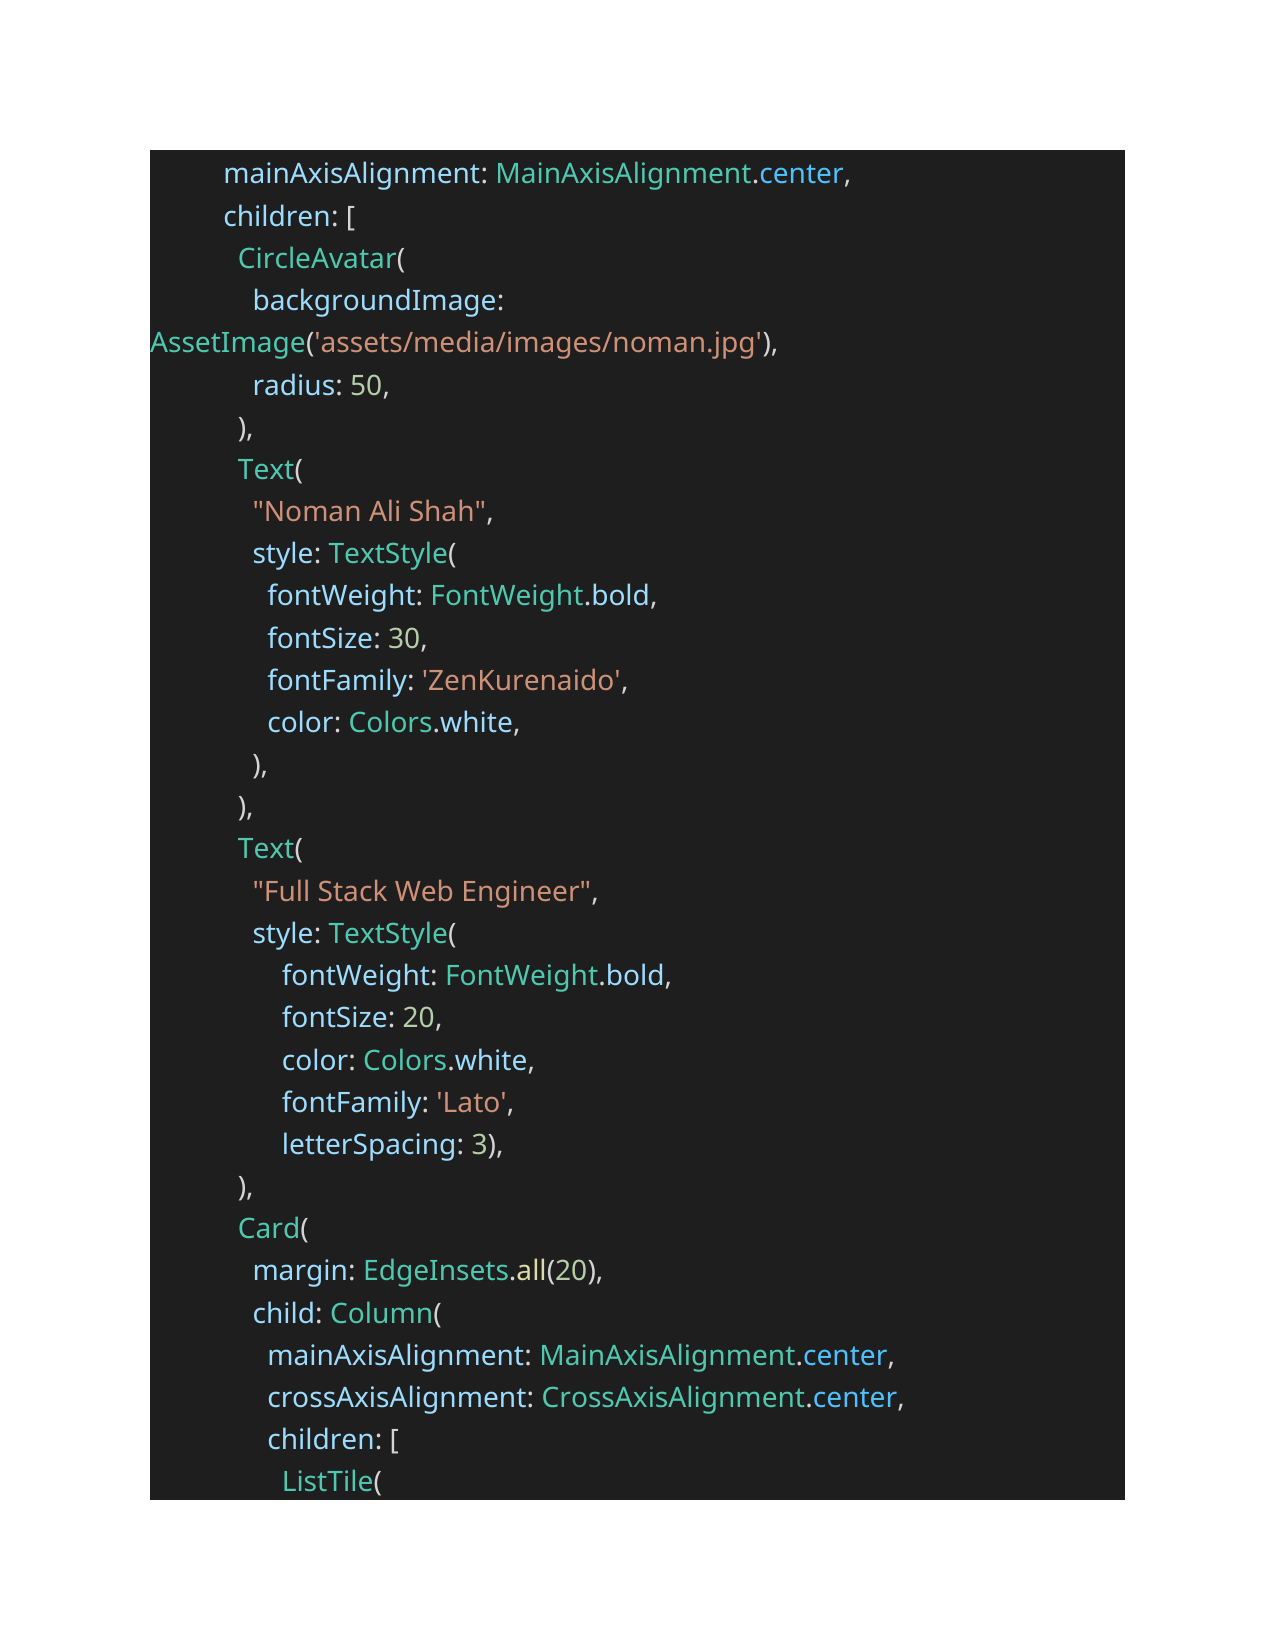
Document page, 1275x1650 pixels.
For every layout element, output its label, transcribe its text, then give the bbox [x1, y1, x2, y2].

text fontWeight: FontWeight.bold, [150, 952, 1125, 994]
text color: Colors.white, [150, 1036, 1125, 1078]
text letterSpacing: 3), [150, 1120, 1125, 1162]
text children: [ [150, 192, 1125, 234]
text crossAxisAlignment: CrossAxisAlignment.center, [150, 1373, 1125, 1416]
text fontFamily: 'ZenKurenaido', [150, 656, 1125, 698]
text fontSize: 30, [150, 614, 1125, 656]
text fontSize: 20, [150, 994, 1125, 1036]
text ), [150, 783, 1125, 825]
text "Full Stack Web Engineer", [150, 867, 1125, 909]
text color: Colors.white, [150, 698, 1125, 741]
text ), [150, 403, 1125, 445]
text children: [ [150, 1416, 1125, 1458]
text style: TextStyle( [150, 530, 1125, 572]
text fontWeight: FontWeight.bold, [150, 572, 1125, 614]
text child: Column( [150, 1289, 1125, 1331]
text fontFamily: 'Lato', [150, 1078, 1125, 1120]
text ), [150, 741, 1125, 783]
text radius: 50, [150, 361, 1125, 403]
text CircleAvatar( [150, 234, 1125, 277]
text margin: EdgeInsets.all(20), [150, 1247, 1125, 1289]
text Card( [150, 1205, 1125, 1247]
text mainAxisAlignment: MainAxisAlignment.center, [150, 150, 1125, 192]
text style: TextStyle( [150, 909, 1125, 952]
text "Noman Ali Shah", [150, 487, 1125, 530]
text ListTile( [150, 1458, 1125, 1500]
text backgroundImage: AssetImage('assets/media/images/noman.jpg'), [150, 277, 1125, 361]
text Text( [150, 825, 1125, 867]
text Text( [150, 445, 1125, 487]
text mainAxisAlignment: MainAxisAlignment.center, [150, 1331, 1125, 1373]
text ), [150, 1162, 1125, 1205]
